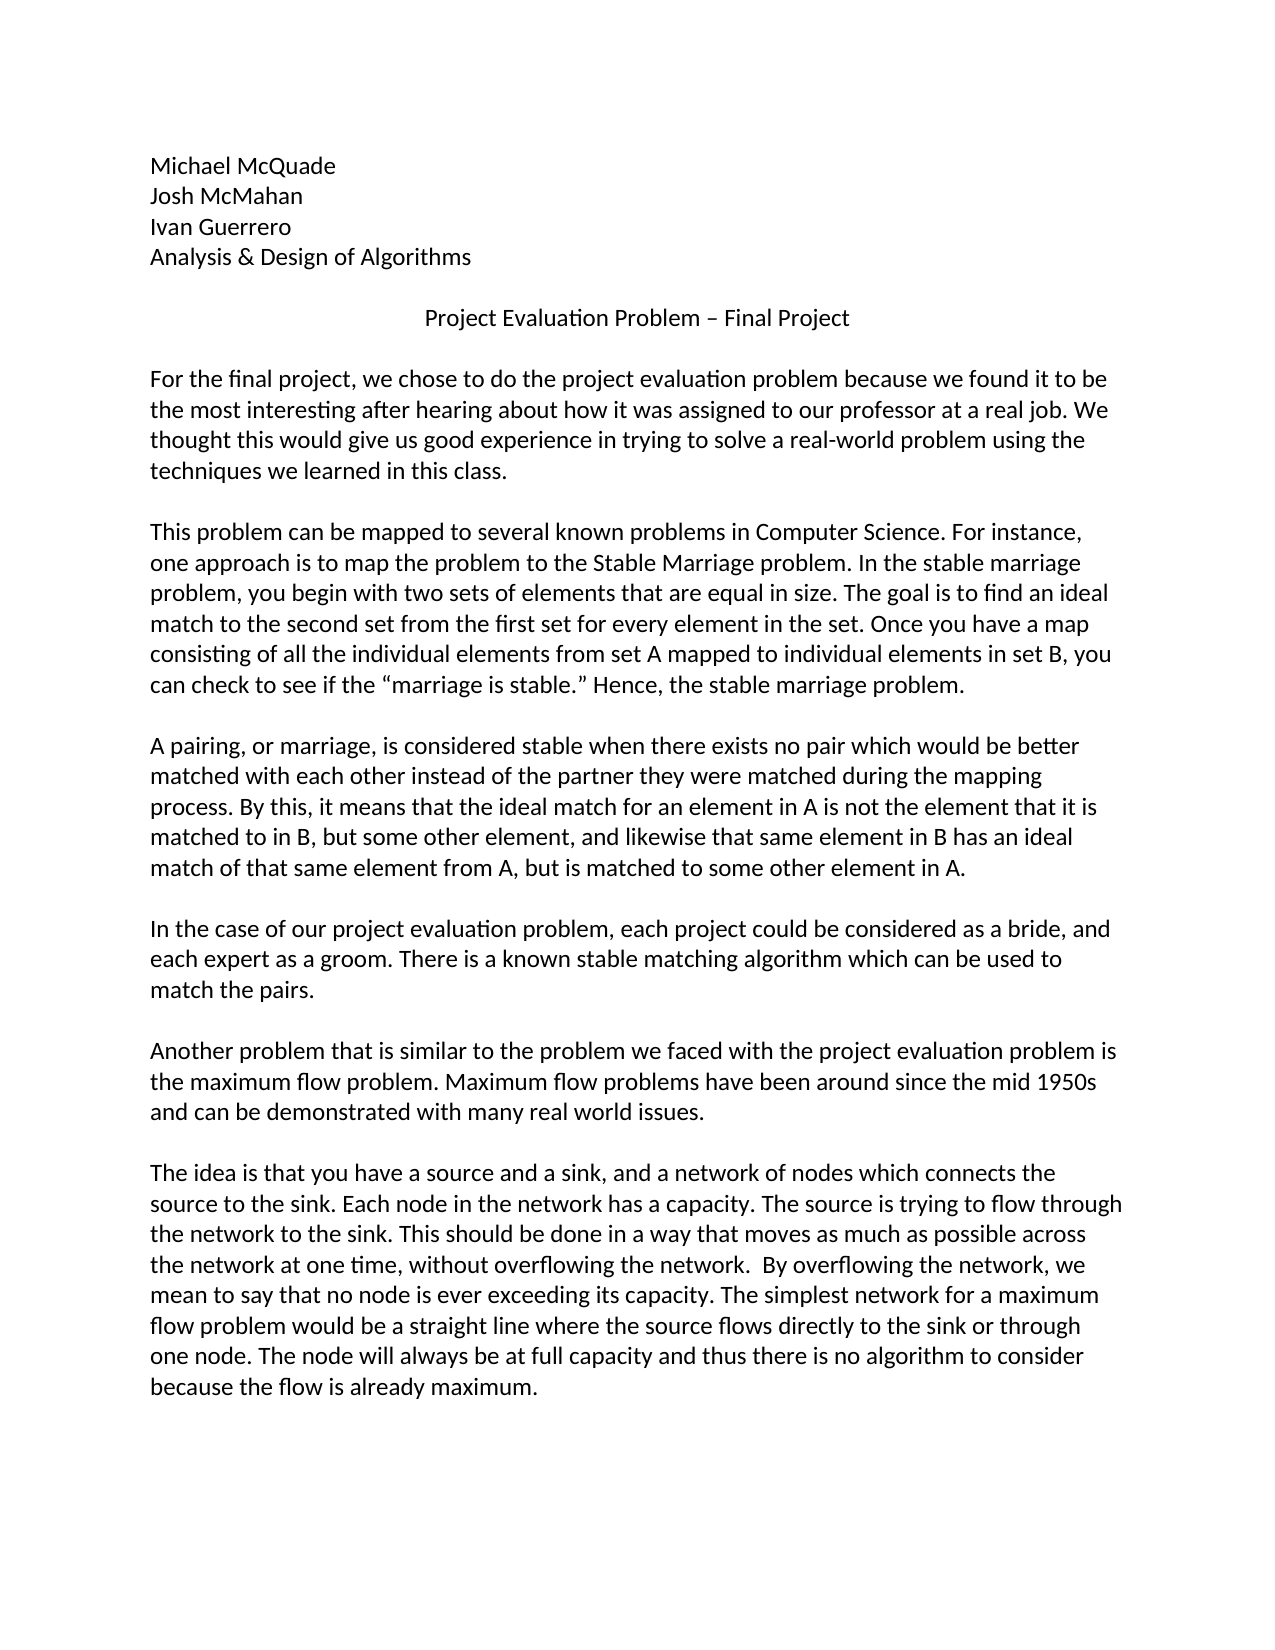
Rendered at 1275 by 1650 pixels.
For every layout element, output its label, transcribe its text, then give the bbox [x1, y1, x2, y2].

text The idea is that you have a source and a sink, and a network of nodes which connects the source to the sink. Each node in the network has a capacity. The source is trying to flow through the network to the sink. This should be done in a way that moves as much as possible across the network at one time, without overflowing the network. By overflowing the network, we mean to say that no node is ever exceeding its capacity. The simplest network for a maximum flow problem would be a straight line where the source flows directly to the sink or through one node. The node will always be at full capacity and thus there is no algorithm to consider because the flow is already maximum. [150, 1157, 1125, 1401]
text Josh McMahan [150, 181, 1125, 211]
text Analysis & Design of Algorithms [150, 242, 1125, 272]
text Michael McQuade [150, 150, 1125, 181]
text Another problem that is similar to the problem we faced with the project evaluation problem is the maximum flow problem. Maximum flow problems have been around since the mid 1950s and can be demonstrated with many real world issues. [150, 1035, 1125, 1127]
text For the final project, we chose to do the project evaluation problem because we found it to be the most interesting after hearing about how it was assigned to our professor at a real job. We thought this would give us good experience in trying to solve a real-world problem using the techniques we learned in this class. [150, 364, 1125, 486]
text Project Evaluation Problem – Final Project [150, 303, 1125, 333]
text A pairing, or marriage, is considered stable when there exists no pair which would be better matched with each other instead of the partner they were matched during the mapping process. By this, it means that the ideal match for an element in A is not the element that it is matched to in B, but some other element, and likewise that same element in B has an ideal match of that same element from A, but is matched to some other element in A. [150, 730, 1125, 882]
text Ivan Guerrero [150, 211, 1125, 242]
text In the case of our project evaluation problem, each project could be considered as a bride, and each expert as a groom. There is a known stable matching algorithm which can be used to match the pairs. [150, 913, 1125, 1004]
text This problem can be mapped to several known problems in Computer Science. For instance, one approach is to map the problem to the Stable Marriage problem. In the stable marriage problem, you begin with two sets of elements that are equal in size. The goal is to find an ideal match to the second set from the first set for every element in the set. Once you have a map consisting of all the individual elements from set A mapped to individual elements in set B, you can check to see if the “marriage is stable.” Hence, the stable marriage problem. [150, 516, 1125, 699]
